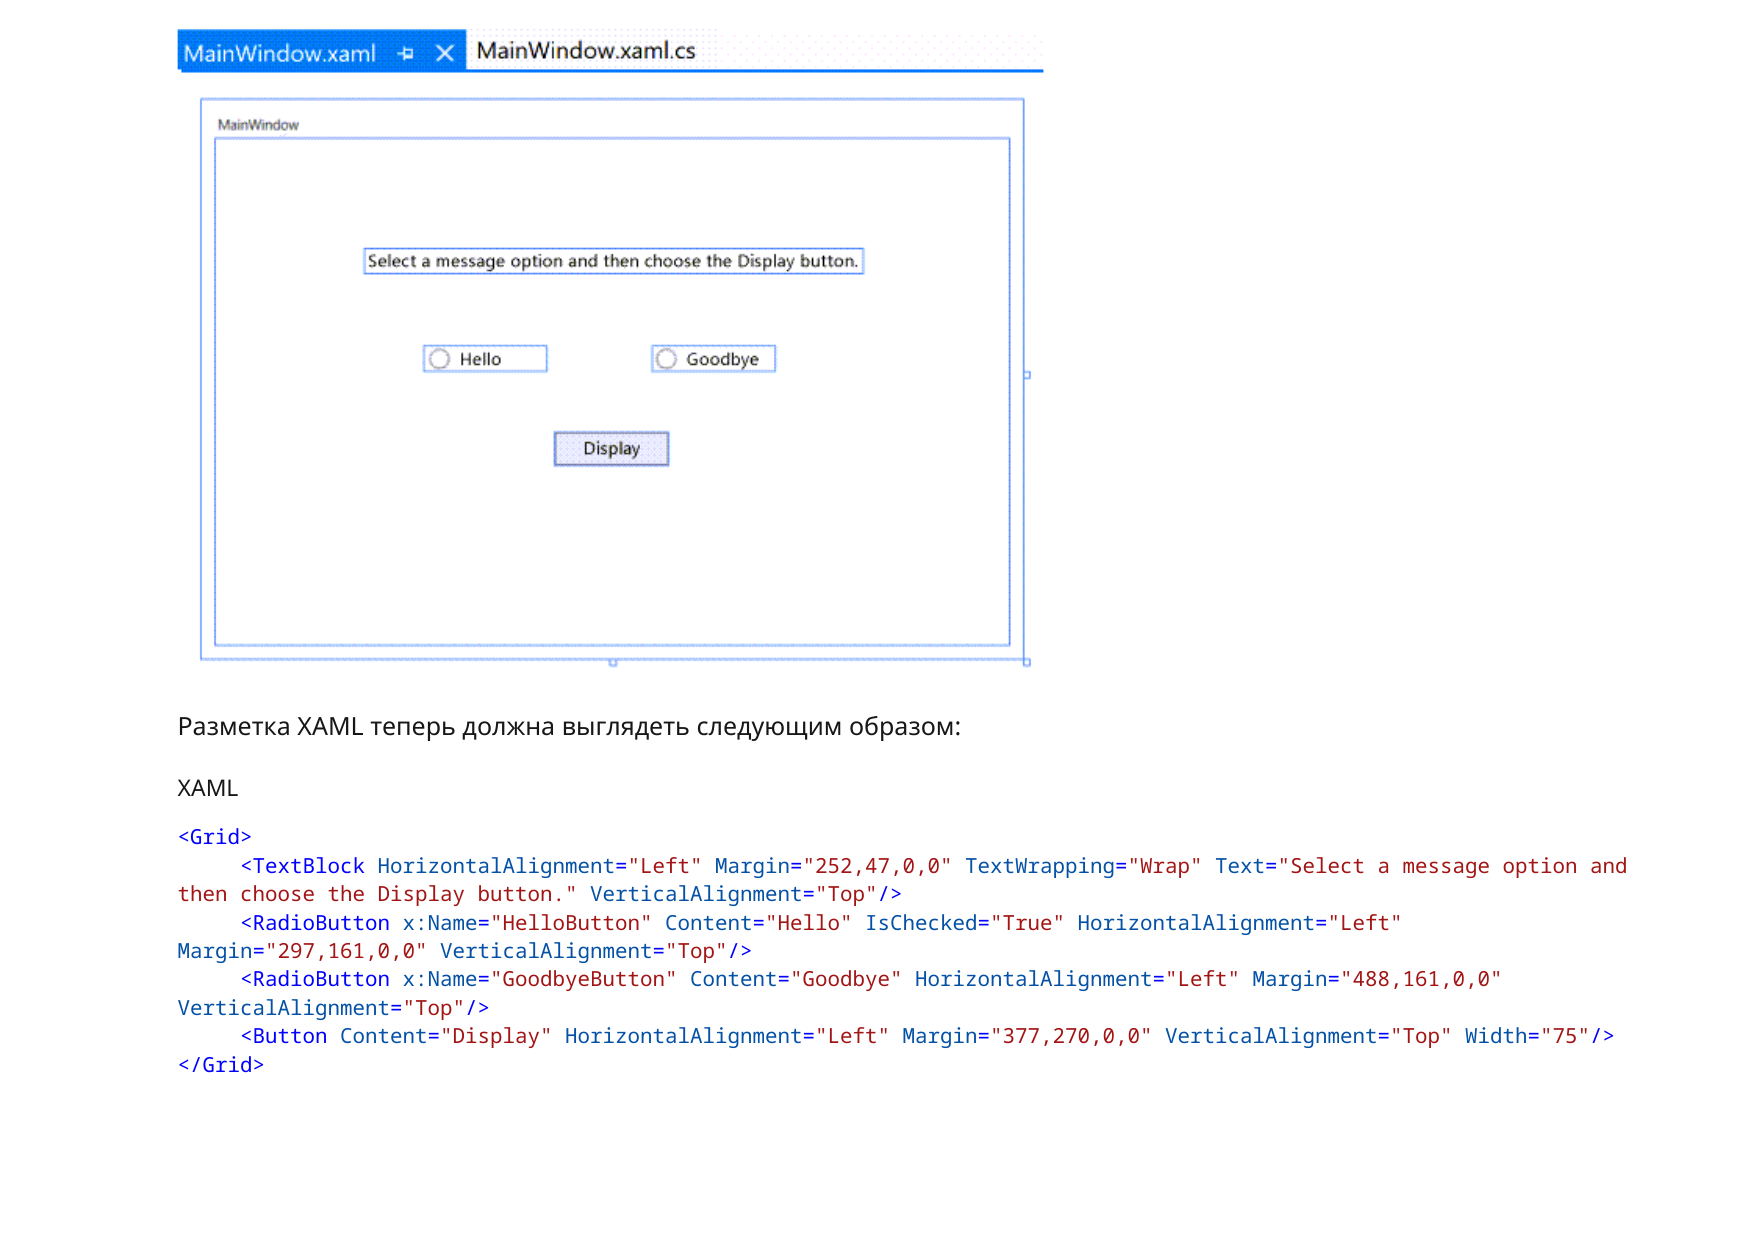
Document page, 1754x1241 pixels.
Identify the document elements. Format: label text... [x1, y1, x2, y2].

text <TextBlock HorizontalAlignment="Left" Margin="252,47,0,0" TextWrapping="Wrap" Text="Select a message option and then choose the Display button." VerticalAlignment="Top"/> [177, 851, 1636, 908]
text XAML [177, 772, 1636, 803]
text Разметка XAML теперь должна выглядеть следующим образом: [177, 709, 1636, 743]
text <RadioButton x:Name="GoodbyeButton" Content="Goodbye" HorizontalAlignment="Left" Margin="488,161,0,0" VerticalAlignment="Top"/> [177, 964, 1636, 1021]
text <Button Content="Display" HorizontalAlignment="Left" Margin="377,270,0,0" VerticalAlignment="Top" Width="75"/> [177, 1021, 1636, 1050]
text </Grid> [177, 1050, 1636, 1078]
picture [177, 29, 1261, 680]
text <Grid> [177, 822, 1636, 851]
text <RadioButton x:Name="HelloButton" Content="Hello" IsChecked="True" HorizontalAlignment="Left" Margin="297,161,0,0" VerticalAlignment="Top"/> [177, 908, 1636, 964]
